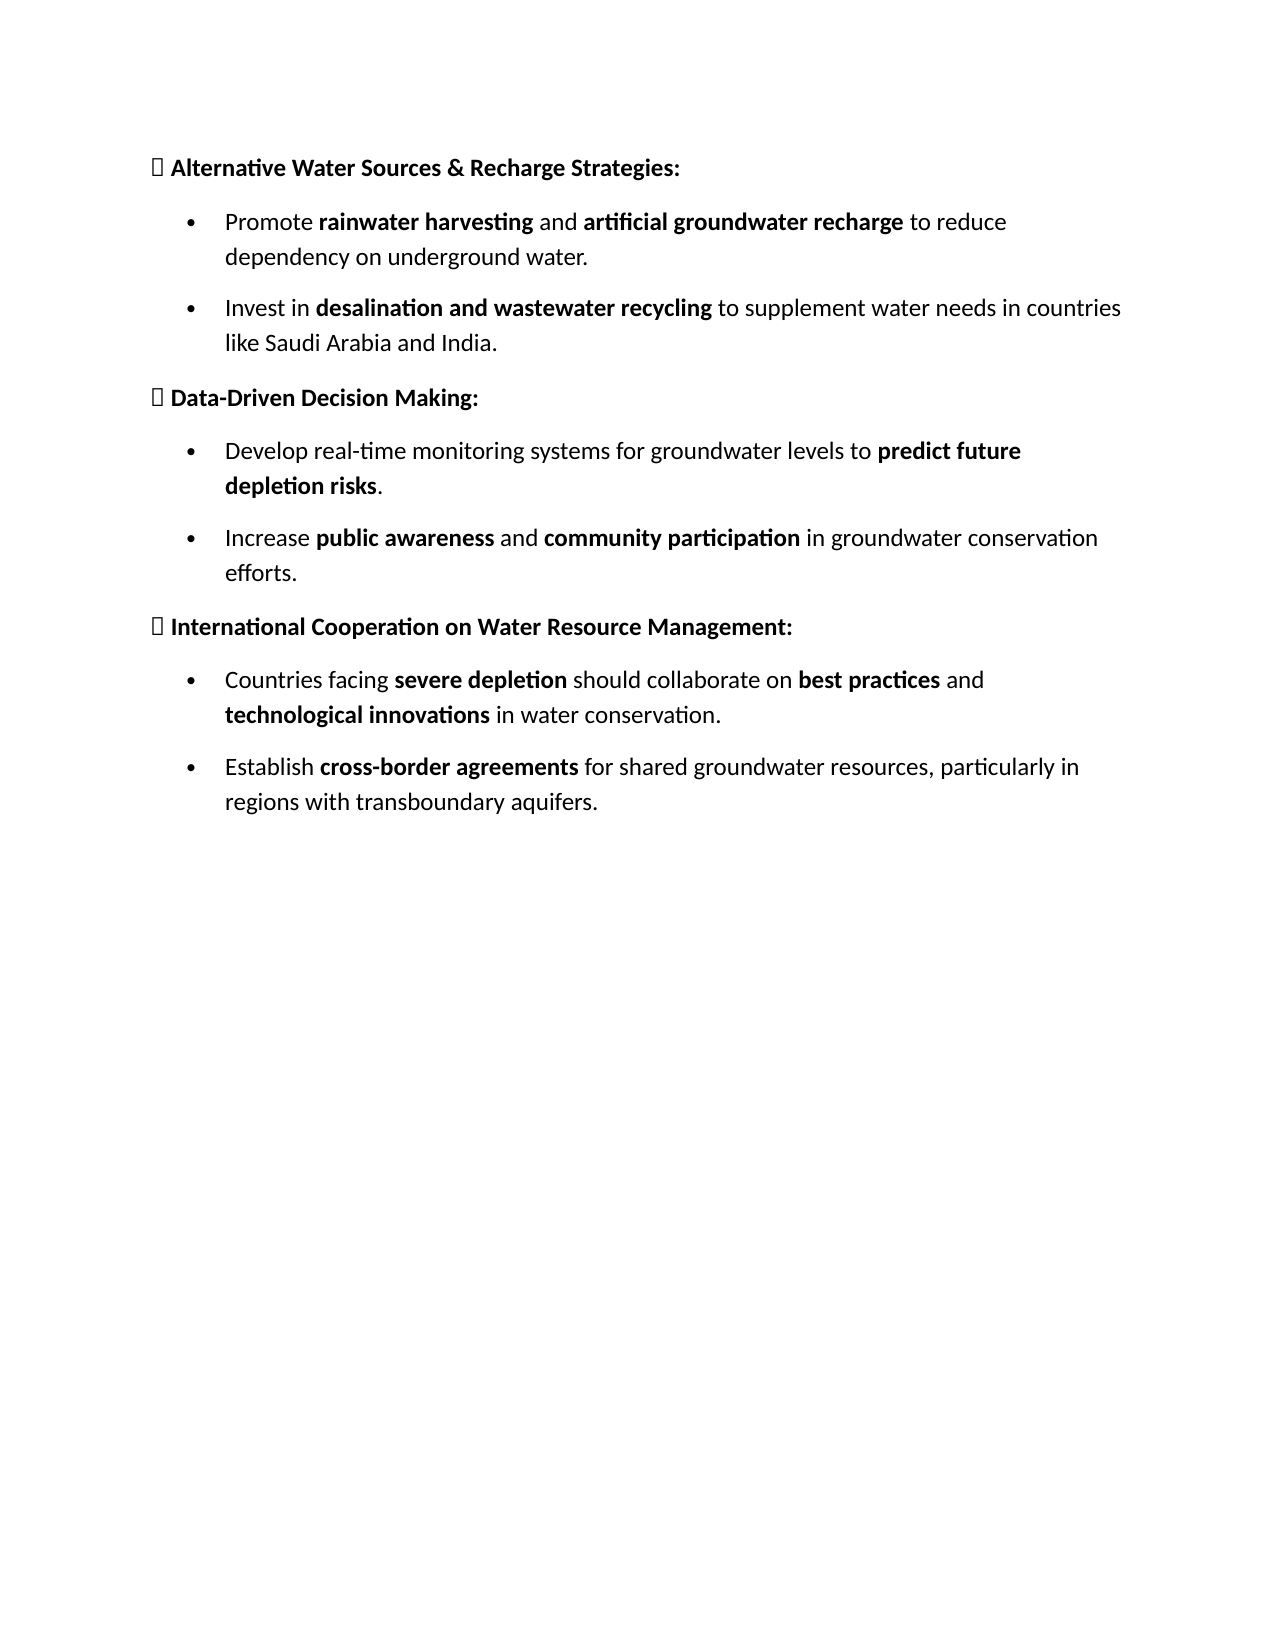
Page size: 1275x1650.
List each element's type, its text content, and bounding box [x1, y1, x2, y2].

text ✅ Alternative Water Sources & Recharge Strategies: [150, 150, 1125, 184]
list Invest in desalination and wastewater recycling to supplement water needs in countries like Saudi Arabia and India. [187, 292, 1125, 358]
list Establish cross-border agreements for shared groundwater resources, particularly in regions with transboundary aquifers. [187, 751, 1125, 816]
list Develop real-time monitoring systems for groundwater levels to predict future depletion risks. [187, 435, 1125, 501]
list Increase public awareness and community participation in groundwater conservation efforts. [187, 522, 1125, 587]
list Countries facing severe depletion should collaborate on best practices and technological innovations in water conservation. [187, 664, 1125, 730]
text ✅ Data-Driven Decision Making: [150, 379, 1125, 413]
text ✅ International Cooperation on Water Resource Management: [150, 608, 1125, 642]
list Promote rainwater harvesting and artificial groundwater recharge to reduce dependency on underground water. [187, 206, 1125, 271]
